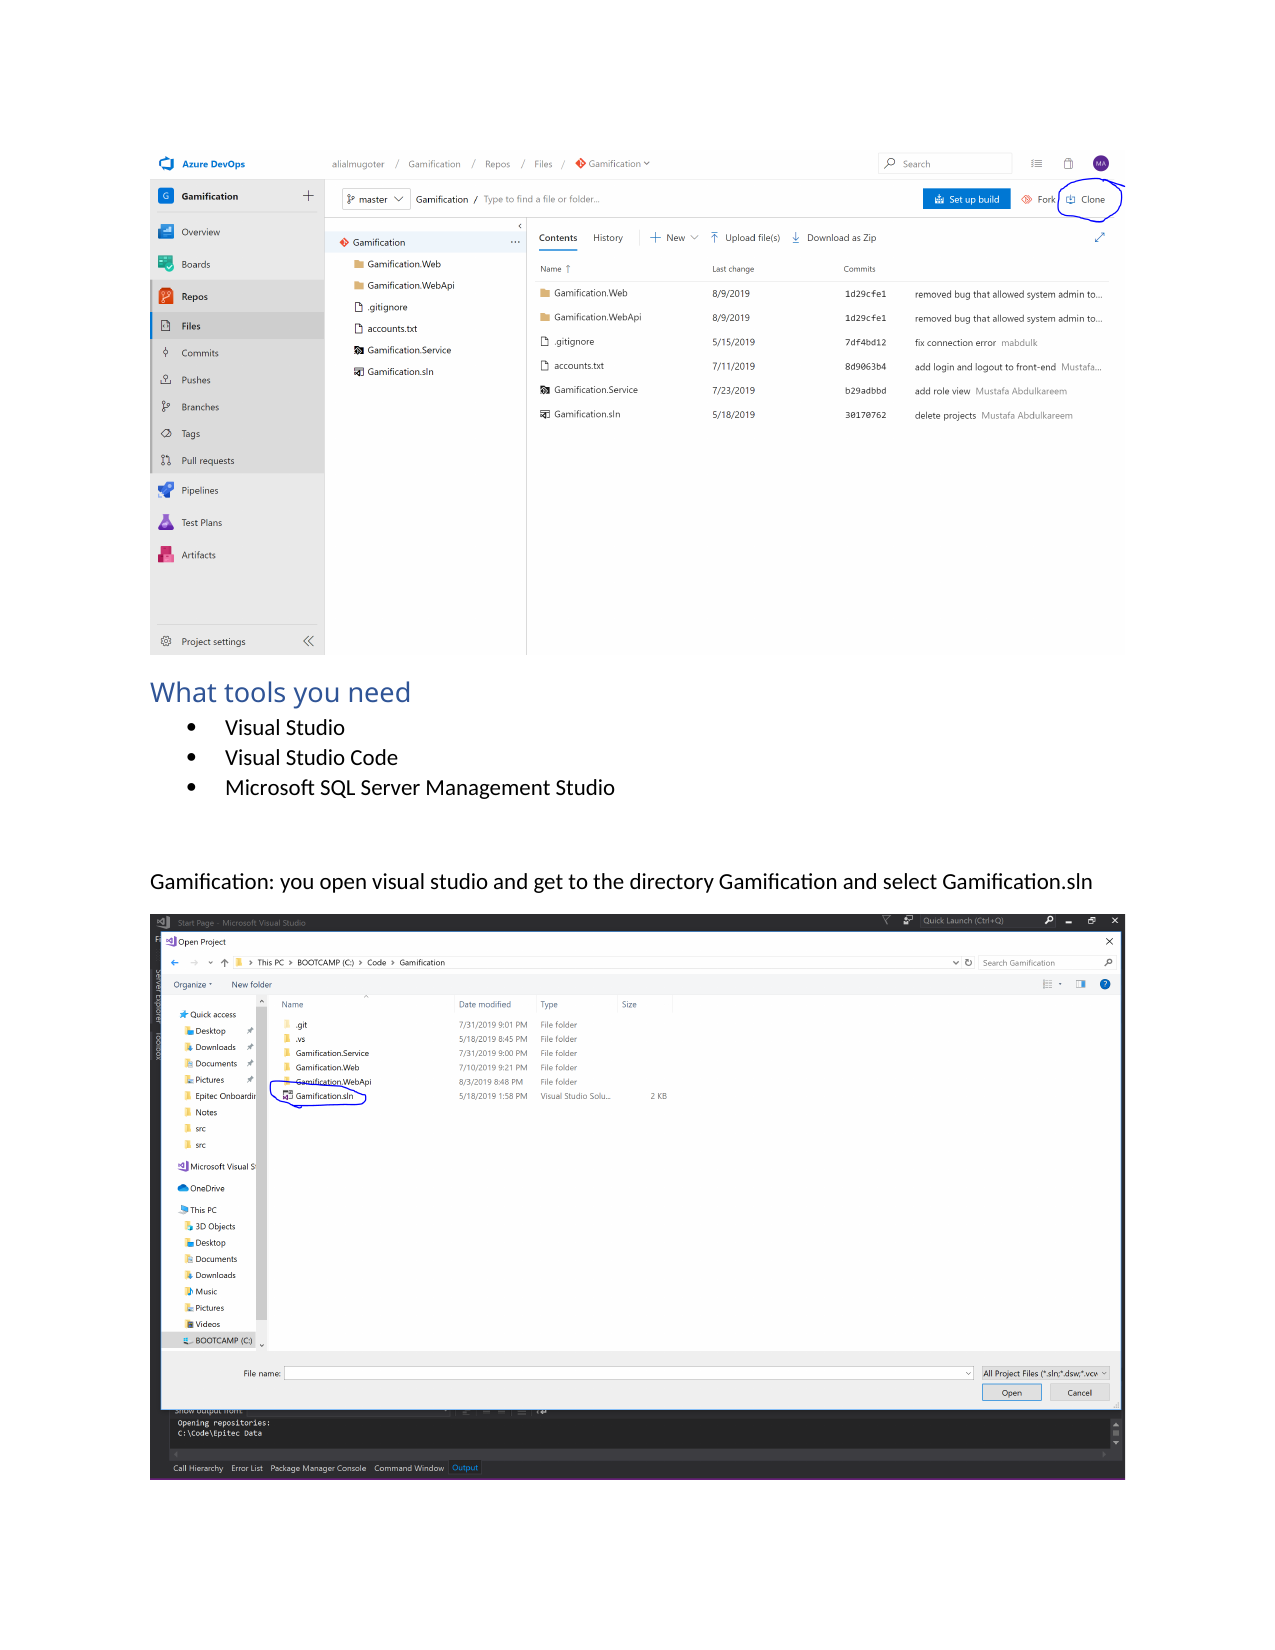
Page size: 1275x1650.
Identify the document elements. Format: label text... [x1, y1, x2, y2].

picture [150, 914, 1125, 1480]
list Microsoft SQL Server Management Studio [187, 773, 1125, 802]
picture [150, 150, 1125, 655]
text Gamification: you open visual studio and get to the directory Gamification and select Gamification.sln [150, 867, 1125, 895]
list Visual Studio [187, 713, 1125, 741]
list Visual Studio Code [187, 743, 1125, 771]
subtitle What tools you need [150, 673, 1125, 710]
